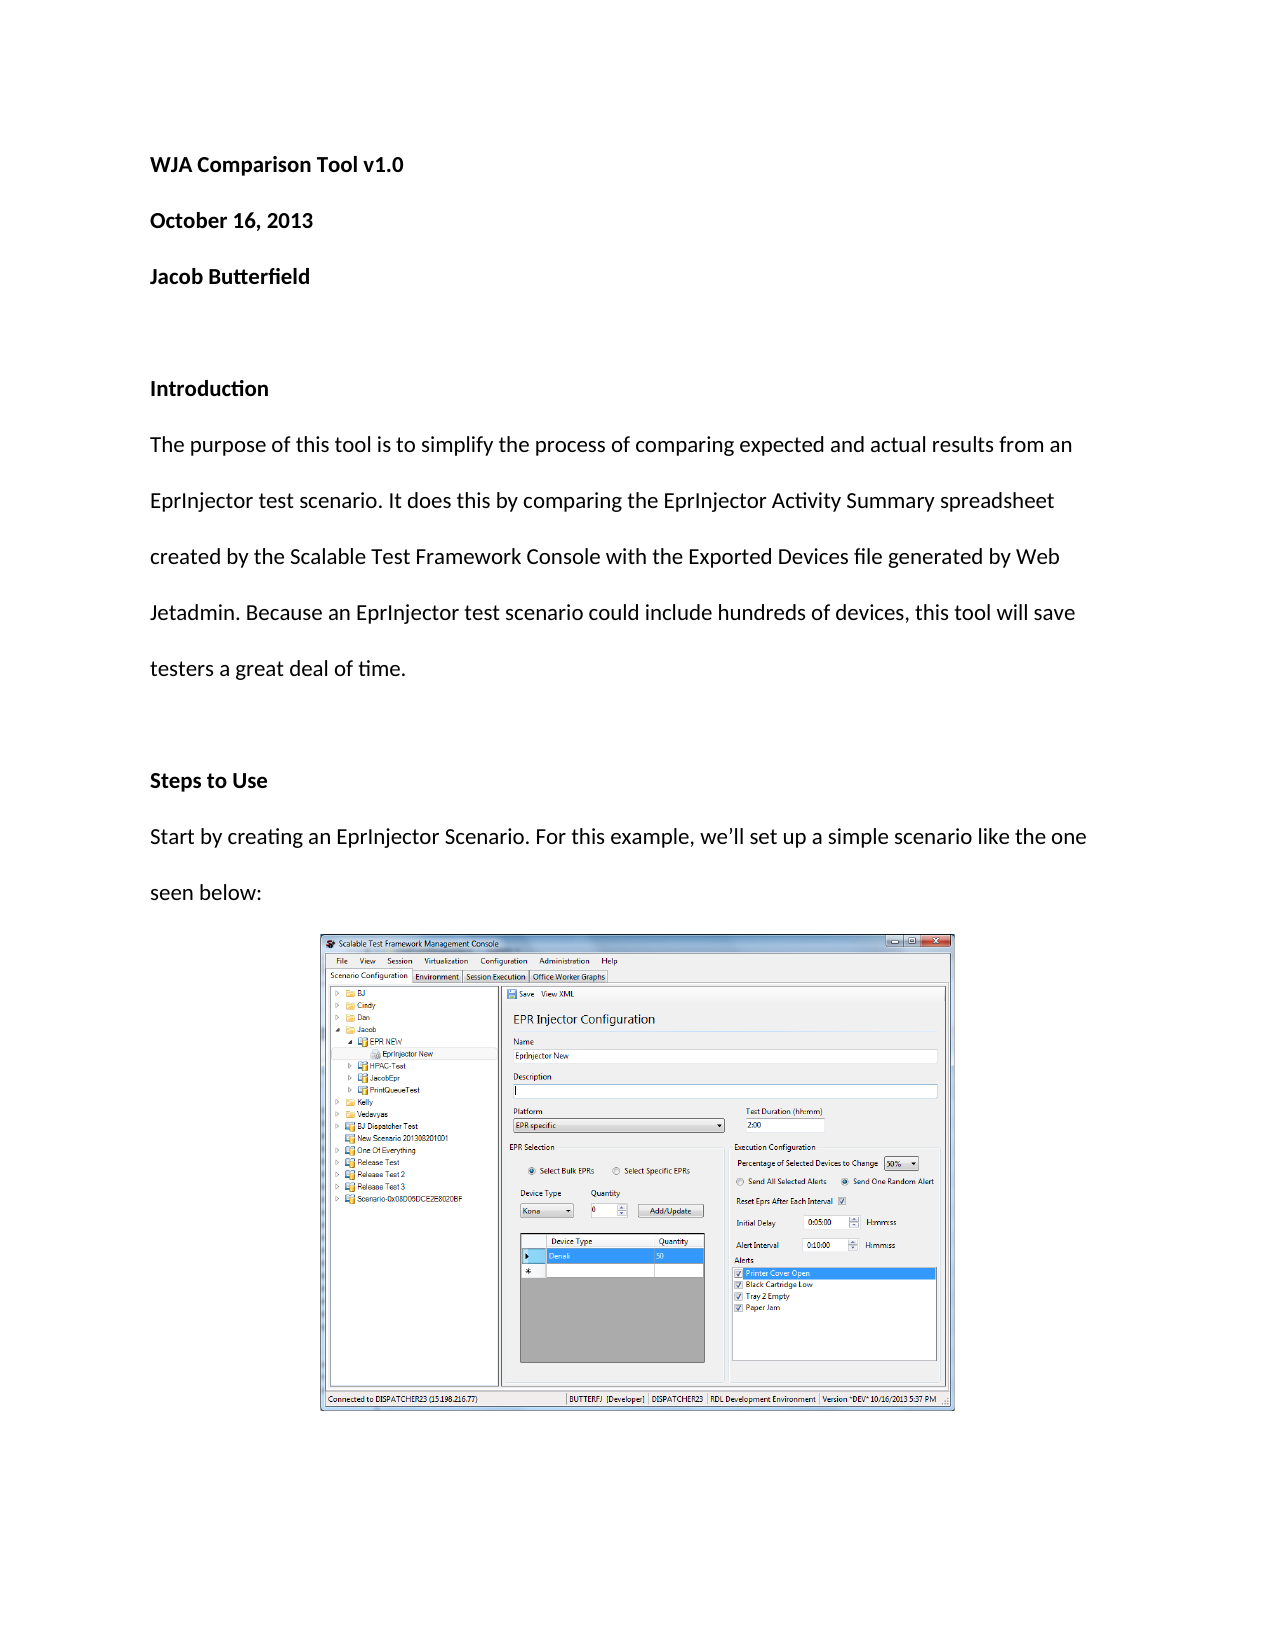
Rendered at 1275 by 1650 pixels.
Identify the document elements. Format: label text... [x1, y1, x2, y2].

text October 16, 2013 [150, 206, 1125, 234]
text Jacob Butterfield [150, 262, 1125, 290]
text Introduction [150, 374, 1125, 402]
text Steps to Use [150, 766, 1125, 794]
text Start by creating an EprInjector Scenario. For this example, we’ll set up a simple scenario like the one seen below: [150, 822, 1125, 907]
text WJA Comparison Tool v1.0 [150, 150, 1125, 178]
text The purpose of this tool is to simplify the process of comparing expected and actual results from an EprInjector test scenario. It does this by comparing the EprInjector Activity Summary spreadsheet created by the Scalable Test Framework Console with the Exported Devices file generated by Web Jetadmin. Because an EprInjector test scenario could include hundreds of devices, this tool will save testers a great deal of time. [150, 430, 1125, 682]
picture [320, 934, 955, 1411]
